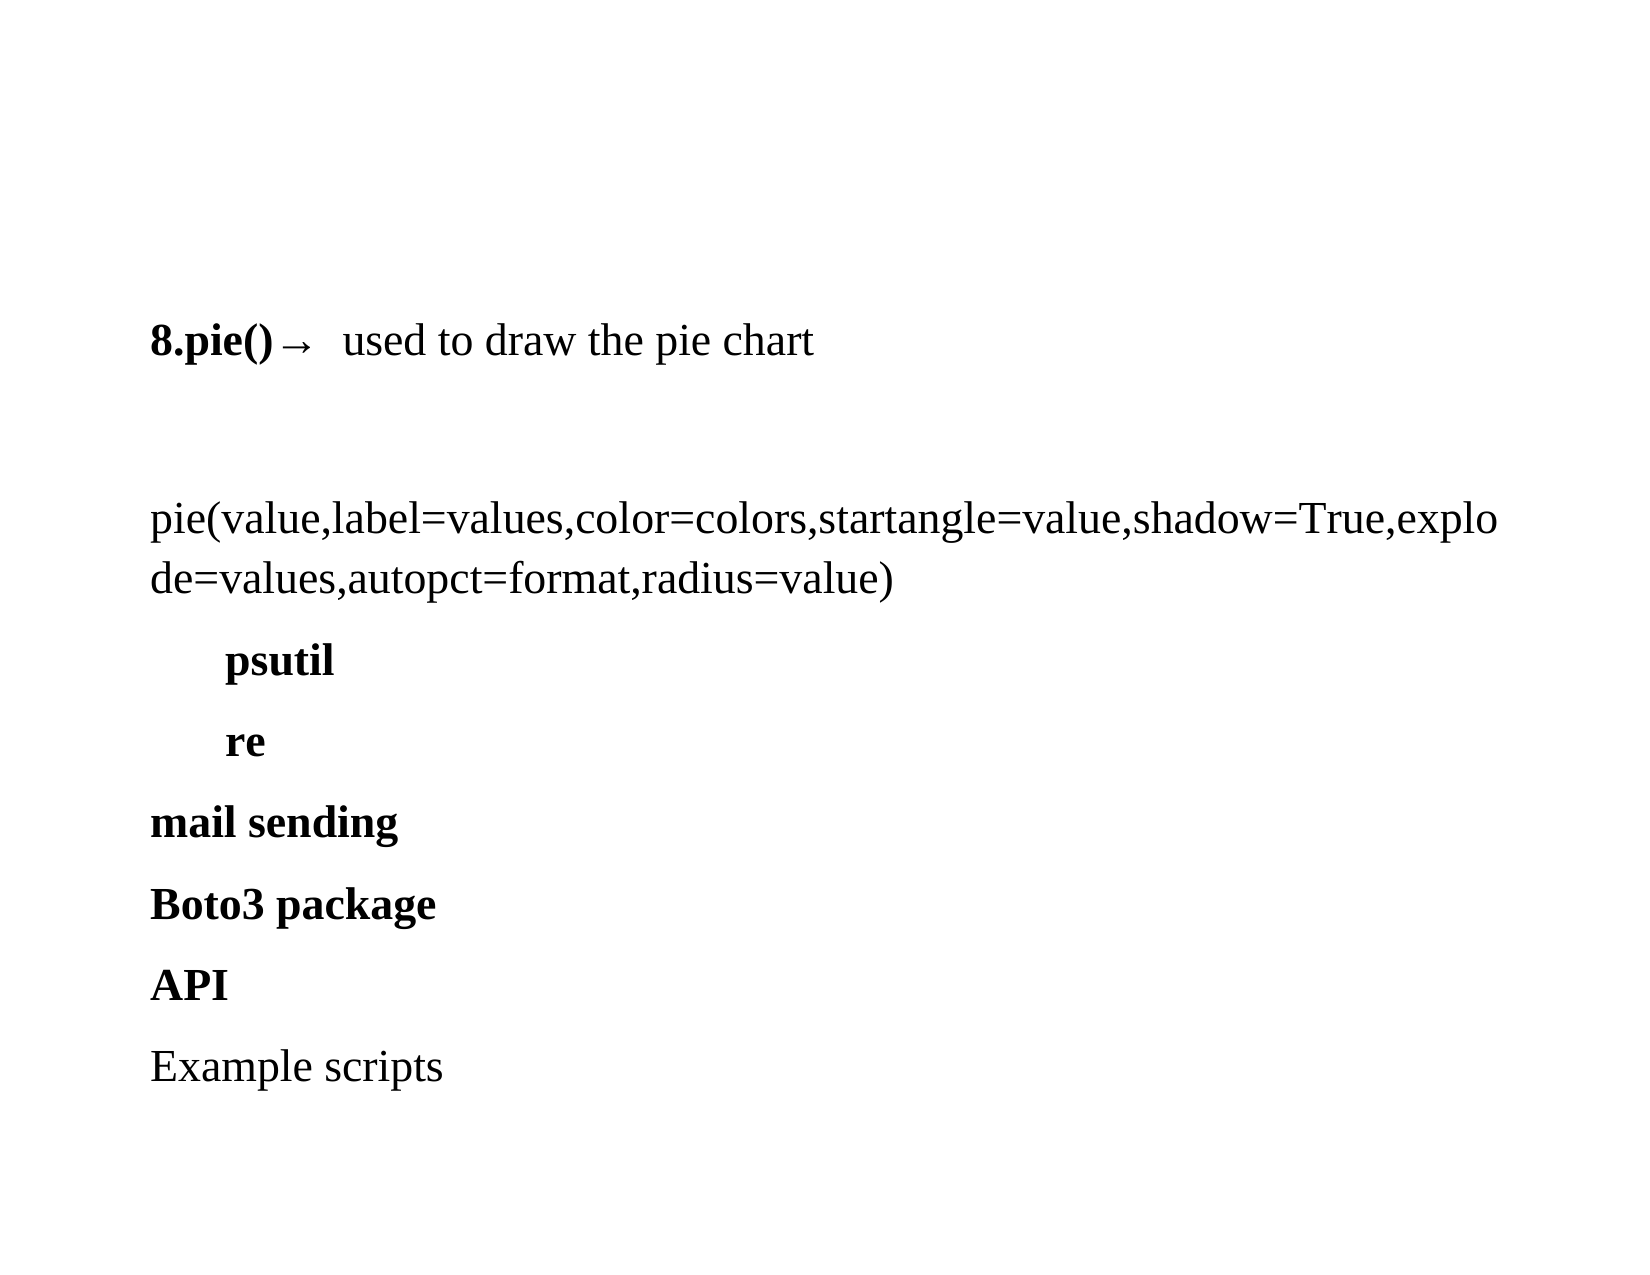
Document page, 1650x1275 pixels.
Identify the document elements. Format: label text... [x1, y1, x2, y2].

text mail sending [150, 795, 1500, 848]
text psutil [150, 632, 1500, 685]
text re [150, 714, 1500, 766]
text Example scripts [150, 1039, 1500, 1092]
text Boto3 package [150, 876, 1500, 929]
text pie(value,label=values,color=colors,startangle=value,shadow=True,explode=values,autopct=format,radius=value) [150, 394, 1500, 604]
text 8.pie()→ used to draw the pie chart [150, 313, 1500, 365]
text API [150, 958, 1500, 1010]
